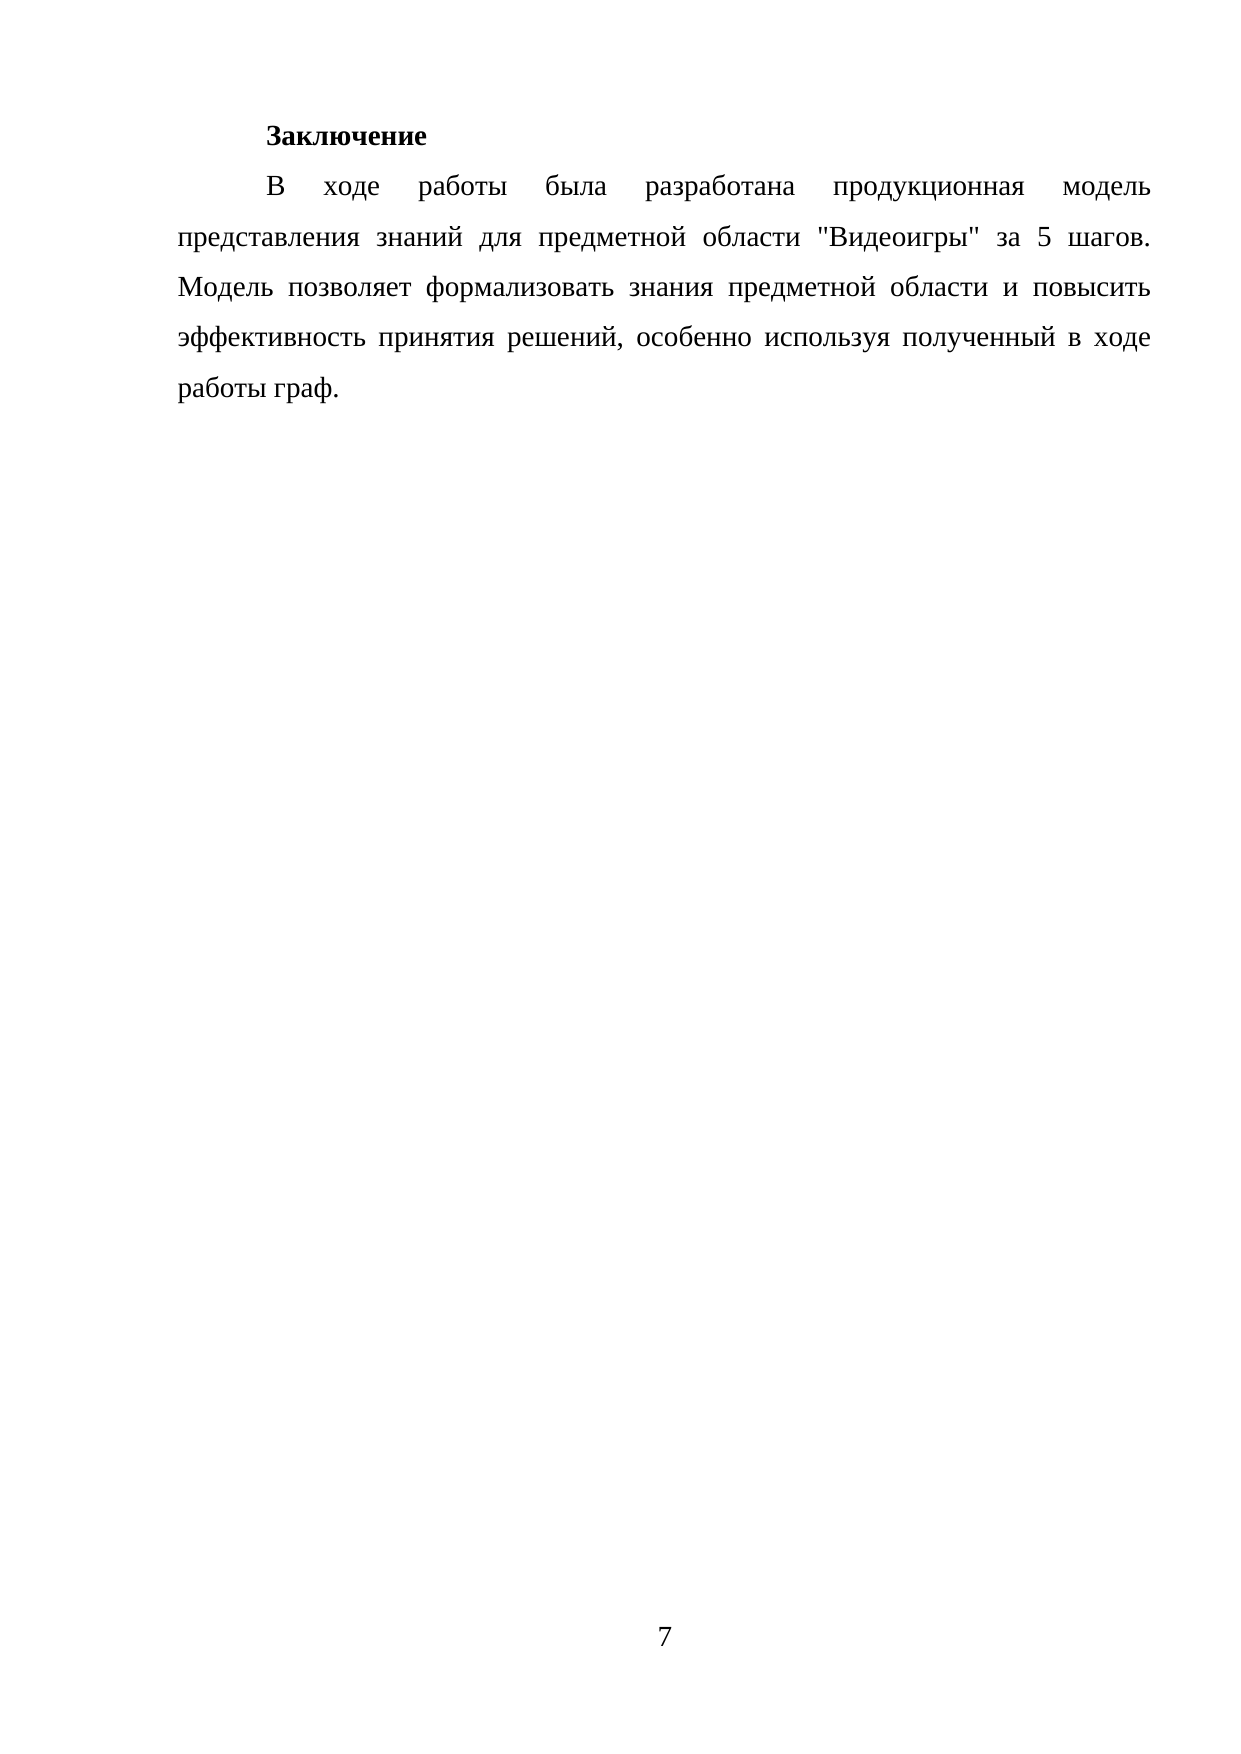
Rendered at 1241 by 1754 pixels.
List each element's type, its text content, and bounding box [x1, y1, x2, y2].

subtitle Заключение [177, 118, 1152, 152]
text В ходе работы была разработана продукционная модель представления знаний для предметной области "Видеоигры" за 5 шагов. Модель позволяет формализовать знания предметной области и повысить эффективность принятия решений, особенно используя полученный в ходе работы граф. [177, 168, 1152, 403]
